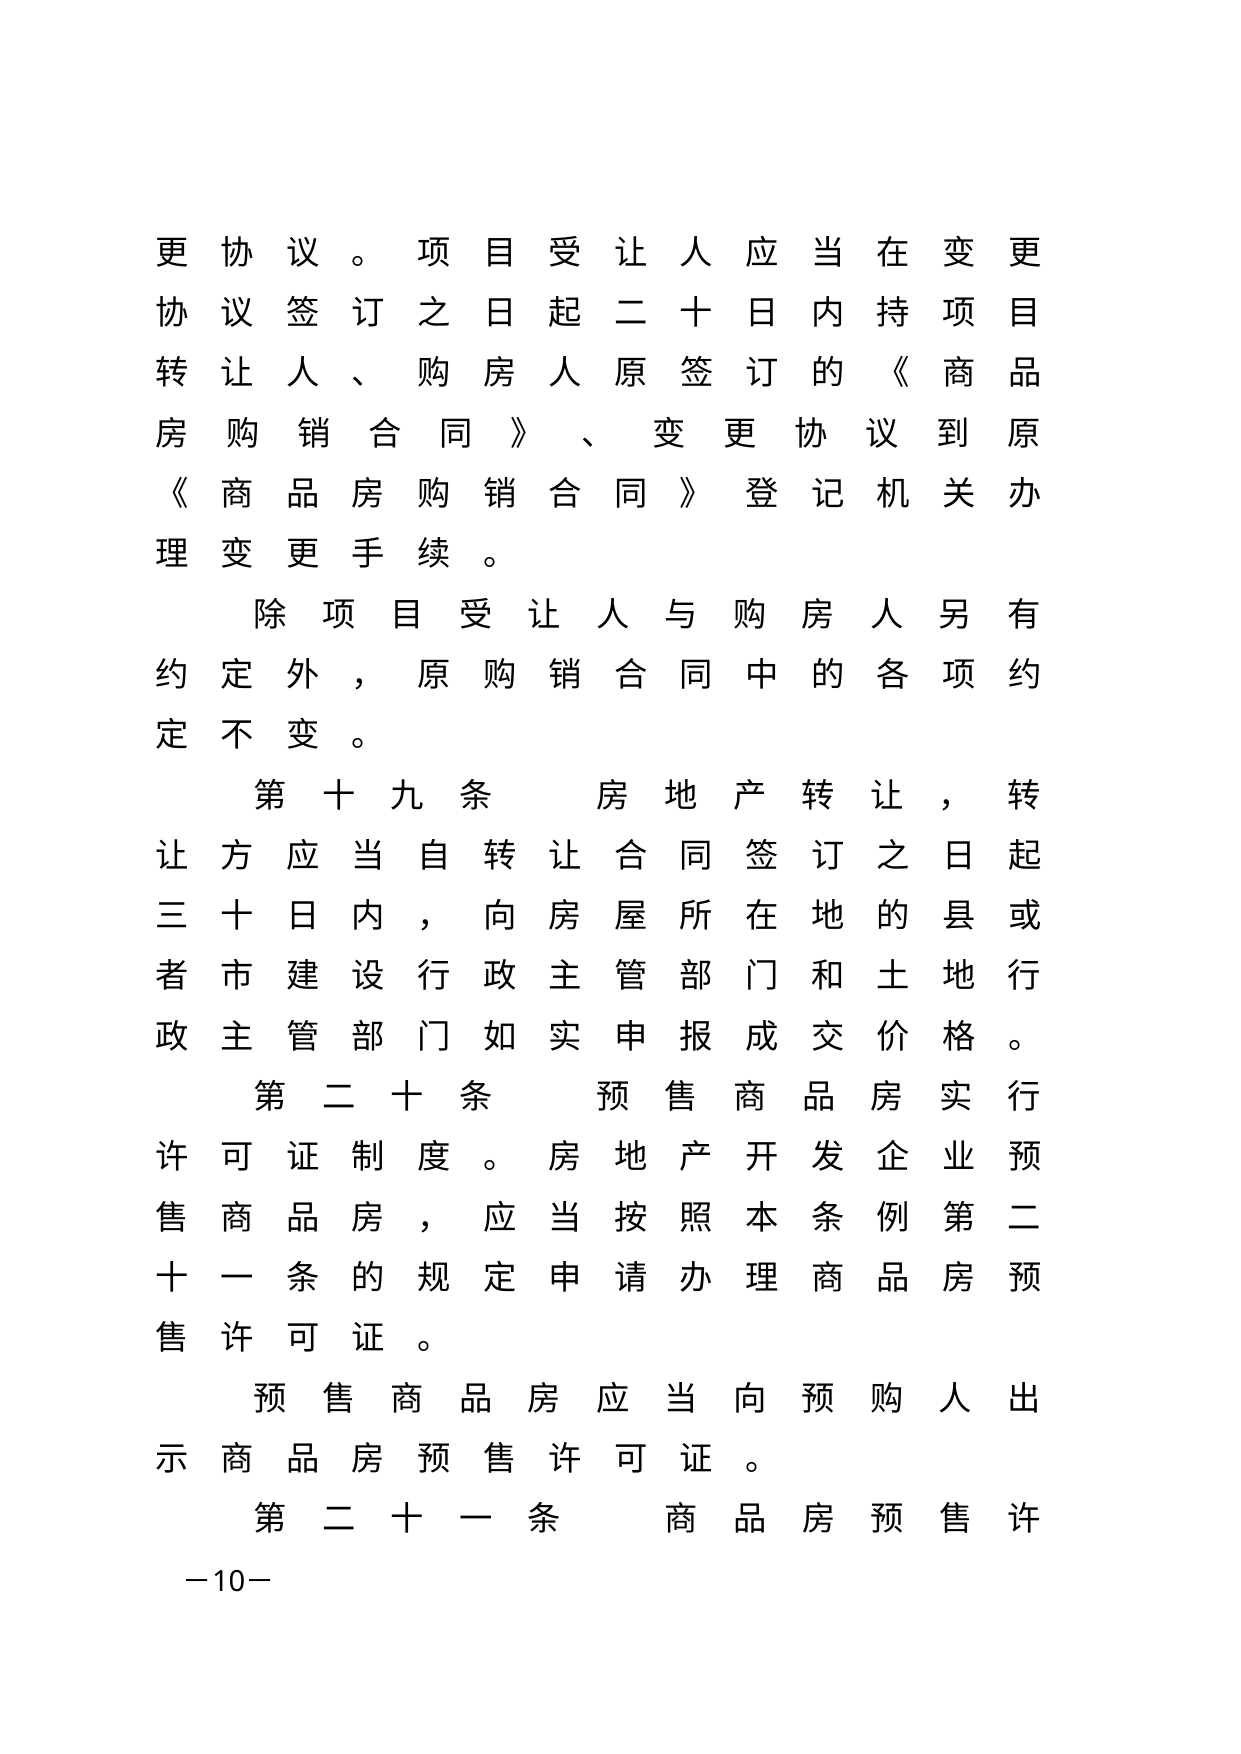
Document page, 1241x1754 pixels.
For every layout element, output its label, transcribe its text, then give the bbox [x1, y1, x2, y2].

text 除项目受让人与购房人另有约定外，原购销合同中的各项约定不变。 [155, 581, 1073, 762]
text 第十九条 房地产转让，转让方应当自转让合同签订之日起三十日内，向房屋所在地的县或者市建设行政主管部门和土地行政主管部门如实申报成交价格。 [155, 762, 1073, 1064]
text 第二十条 预售商品房实行许可证制度。房地产开发企业预售商品房，应当按照本条例第二十一条的规定申请办理商品房预售许可证。 [155, 1064, 1073, 1365]
text 第二十一条 商品房预售许可证由州（市）、县（市）建设行政主管部门核发。其中，县（市）建设行政主管部门负责核发在县（市）工商行政管理部门登记注册，且预售开发项目总建筑面积在四万平方米以下或单项工程建筑面积在二万平方米以下的房地产开发企业商品房预售许可证。 [155, 1486, 1073, 1546]
text 购房人在三十日内未提出解除商品房购销合同的，项目转让人、受让人应当与购房人签订变更协议。项目受让人应当在变更协议签订之日起二十日内持项目转让人、购房人原签订的《商品房购销合同》、变更协议到原《商品房购销合同》登记机关办理变更手续。 [155, 219, 1073, 581]
text 预售商品房应当向预购人出示商品房预售许可证。 [155, 1365, 1073, 1486]
